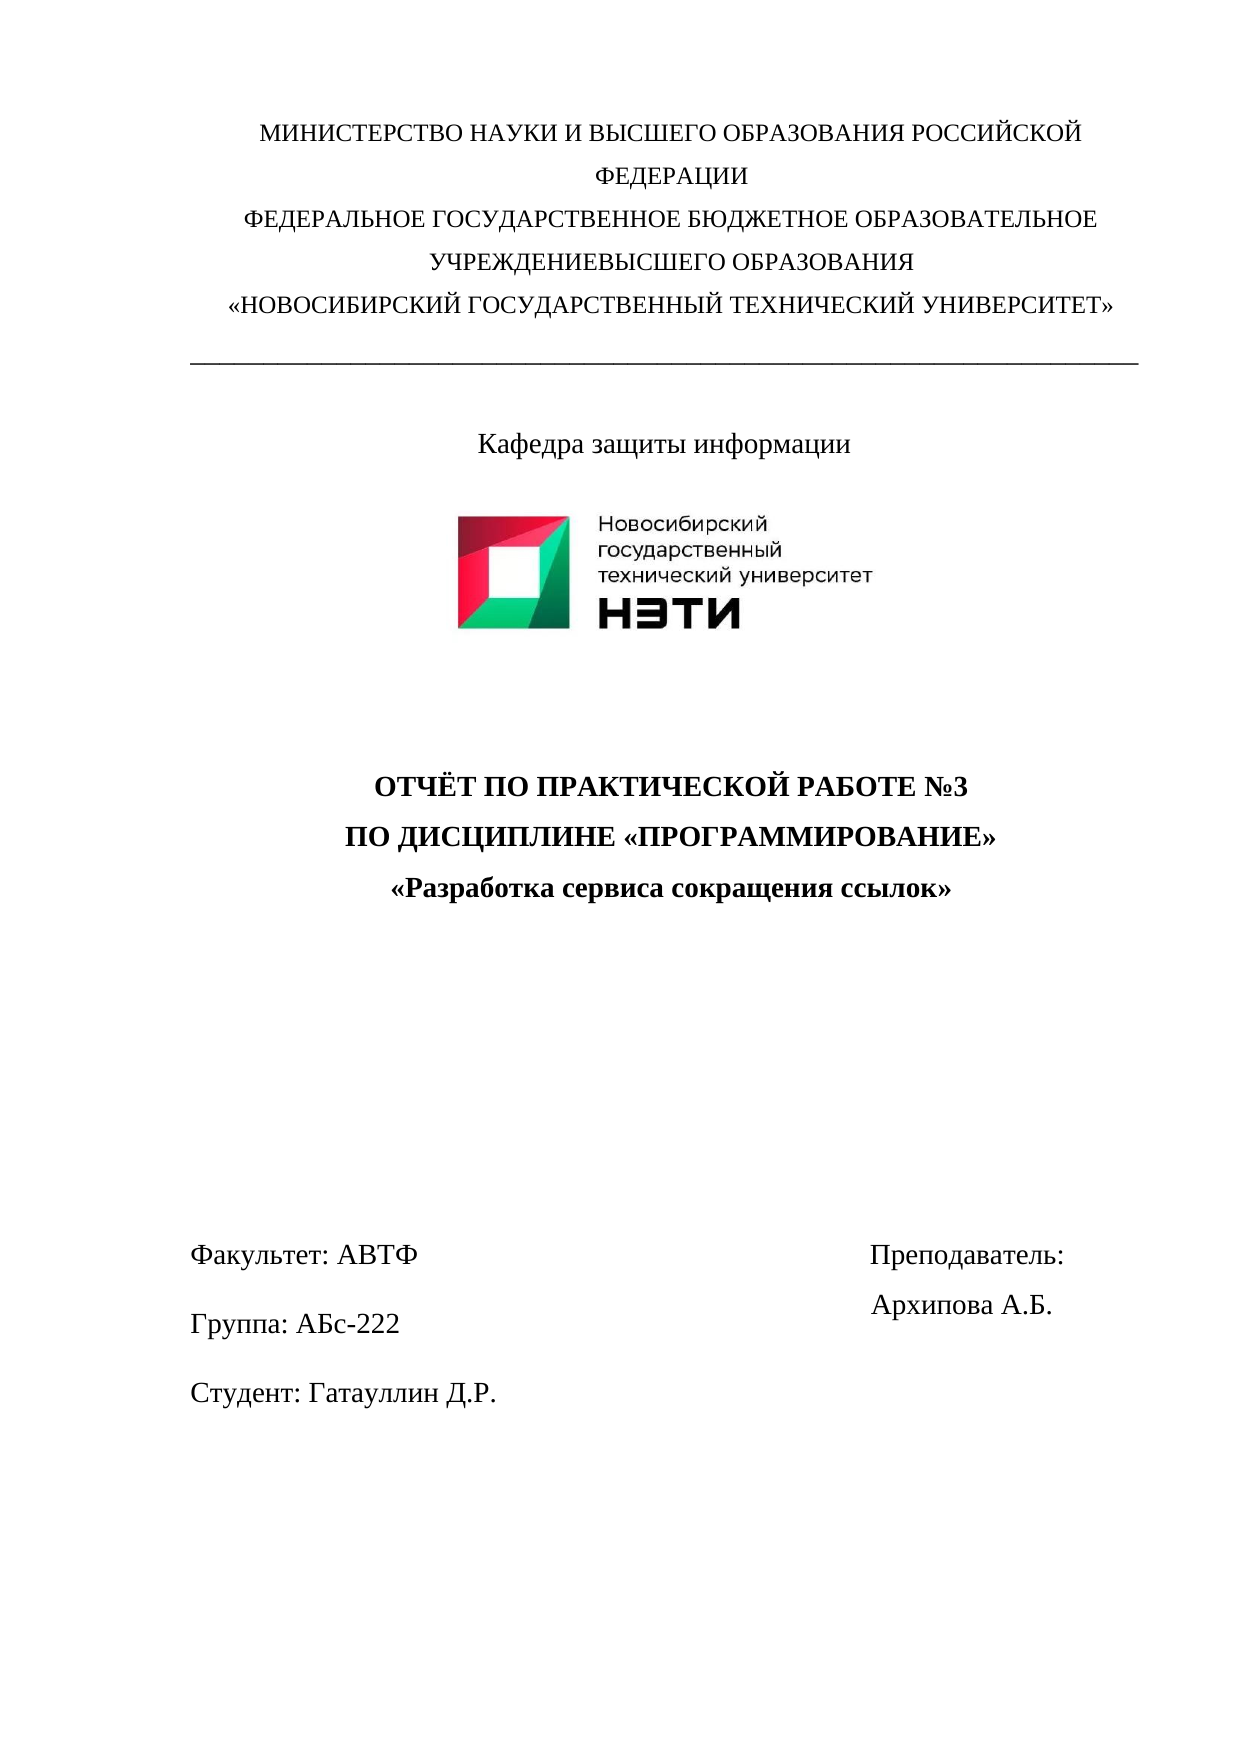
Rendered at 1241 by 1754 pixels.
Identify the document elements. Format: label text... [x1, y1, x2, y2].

text «НОВОСИБИРСКИЙ ГОСУДАРСТВЕННЫЙ ТЕХНИЧЕСКИЙ УНИВЕРСИТЕТ» [190, 291, 1152, 319]
text МИНИСТЕРСТВО НАУКИ И ВЫСШЕГО ОБРАЗОВАНИЯ РОССИЙСКОЙ ФЕДЕРАЦИИ [190, 118, 1152, 190]
text _________________________________________________________________ [190, 334, 1152, 367]
text ФЕДЕРАЛЬНОЕ государственное БЮДЖЕТНОЕ образовательное учреждениевысшего образования [190, 204, 1152, 276]
text по дисциплине «ПРОГРАММИРОВАНИЕ» [190, 819, 1152, 853]
text Кафедра защиты информации [251, 426, 1078, 459]
picture [446, 498, 890, 651]
table_header Преподаватель: Архипова А.Б. [857, 1029, 1120, 1444]
text ОТЧЁТ по ПРАКТИЧЕСКОЙ работе №3 [190, 769, 1152, 803]
table_header Факультет: АВТФ Группа: АБс-222 Студент: Гатауллин Д.Р. [177, 1029, 857, 1444]
text «Разработка сервиса сокращения ссылок» [190, 870, 1152, 903]
